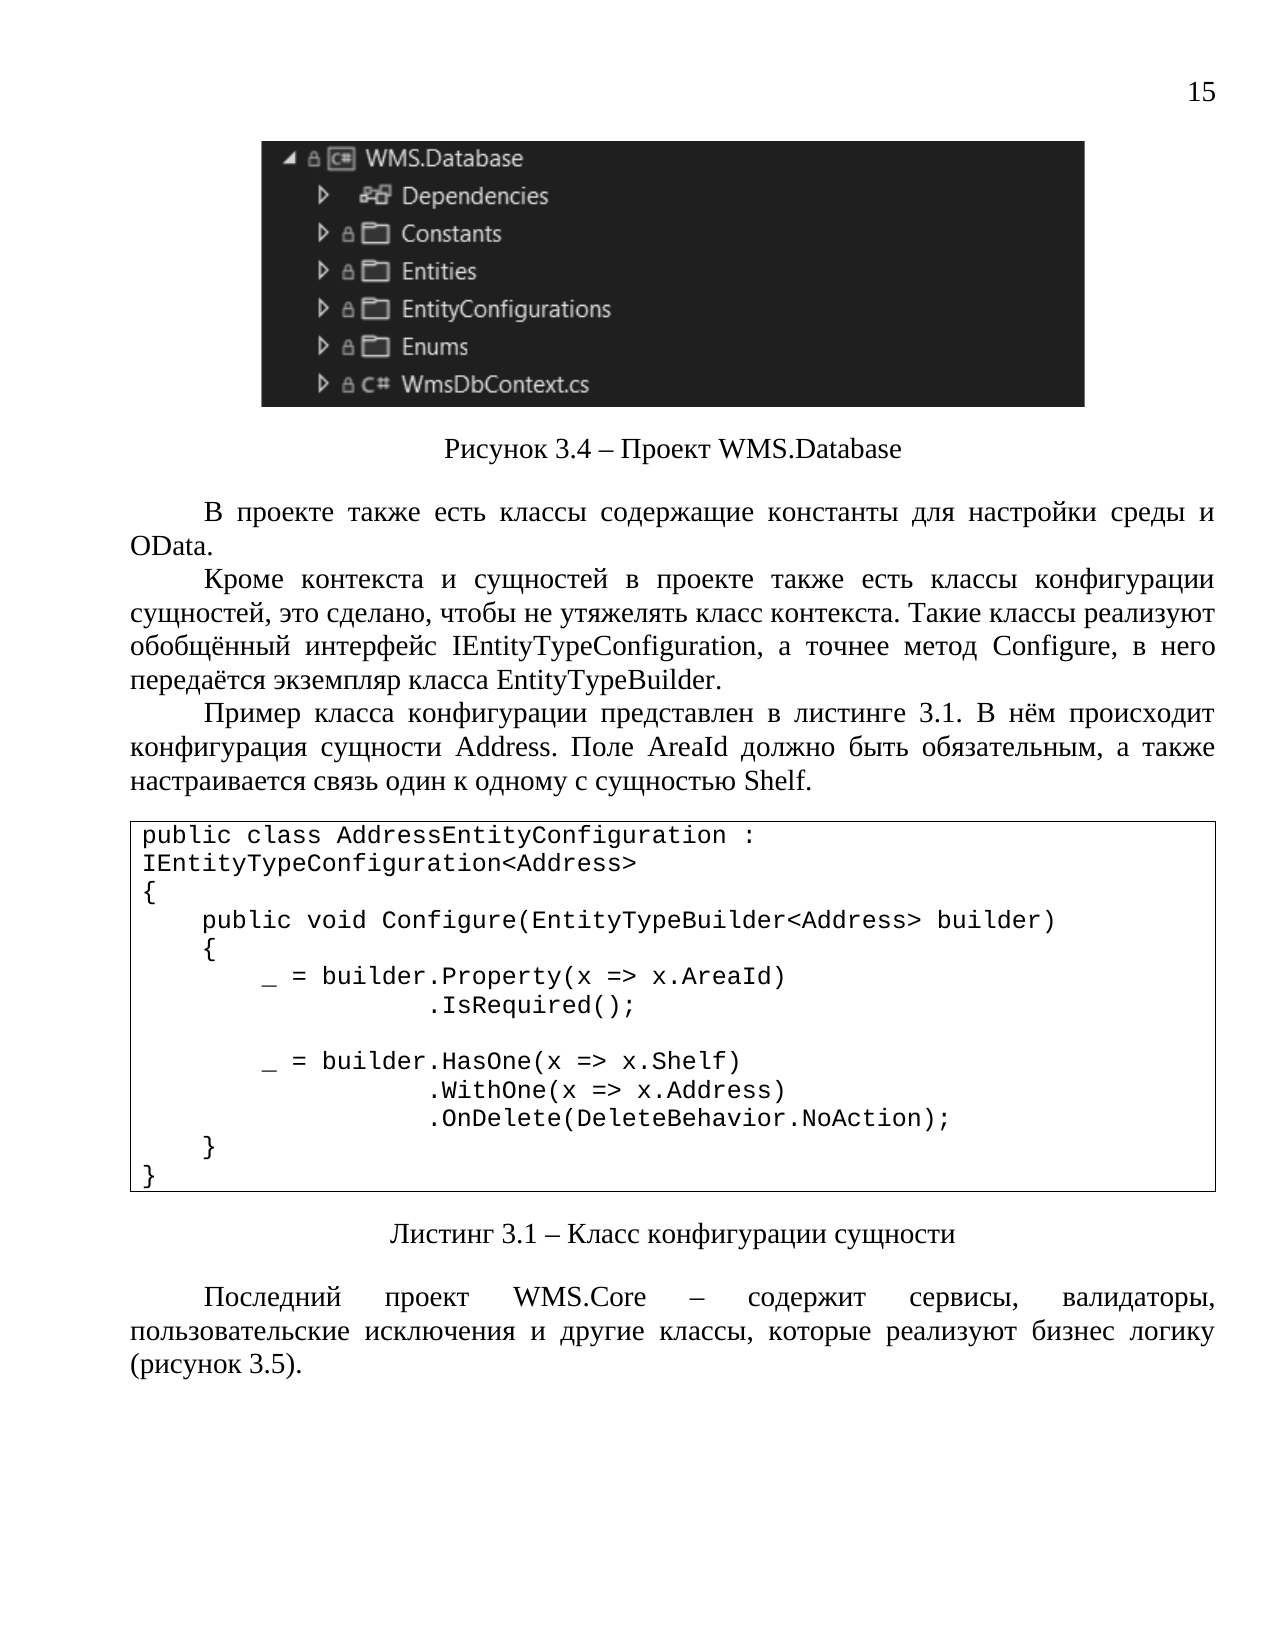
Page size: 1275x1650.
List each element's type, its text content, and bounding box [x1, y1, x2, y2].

text Рисунок 3.4 – Проект WMS.Database [130, 432, 1216, 465]
text Пример класса конфигурации представлен в листинге 3.1. В нём происходит конфигурация сущности Address. Поле AreaId должно быть обязательным, а также настраивается связь один к одному с сущностью Shelf. [130, 696, 1216, 796]
text Листинг 3.1 – Класс конфигурации сущности [130, 1217, 1216, 1250]
text Кроме контекста и сущностей в проекте также есть классы конфигурации сущностей, это сделано, чтобы не утяжелять класс контекста. Такие классы реализуют обобщённый интерфейс IEntityTypeConfiguration, а точнее метод Configure, в него передаётся экземпляр класса EntityTypeBuilder. [130, 561, 1216, 696]
text В проекте также есть классы содержащие константы для настройки среды и OData. [130, 494, 1216, 561]
text Последний проект WMS.Core – содержит сервисы, валидаторы, пользовательские исключения и другие классы, которые реализуют бизнес логику (рисунок 3.5). [130, 1279, 1216, 1380]
table_header public class AddressEntityConfiguration : IEntityTypeConfiguration<Address> { public void Configure(EntityTypeBuilder<Address> builder) { _ = builder.Property(x => x.AreaId) .IsRequired(); _ = builder.HasOne(x => x.Shelf) .WithOne(x => x.Address) .OnDelete(DeleteBehavior.NoAction); } } [131, 822, 1215, 1191]
